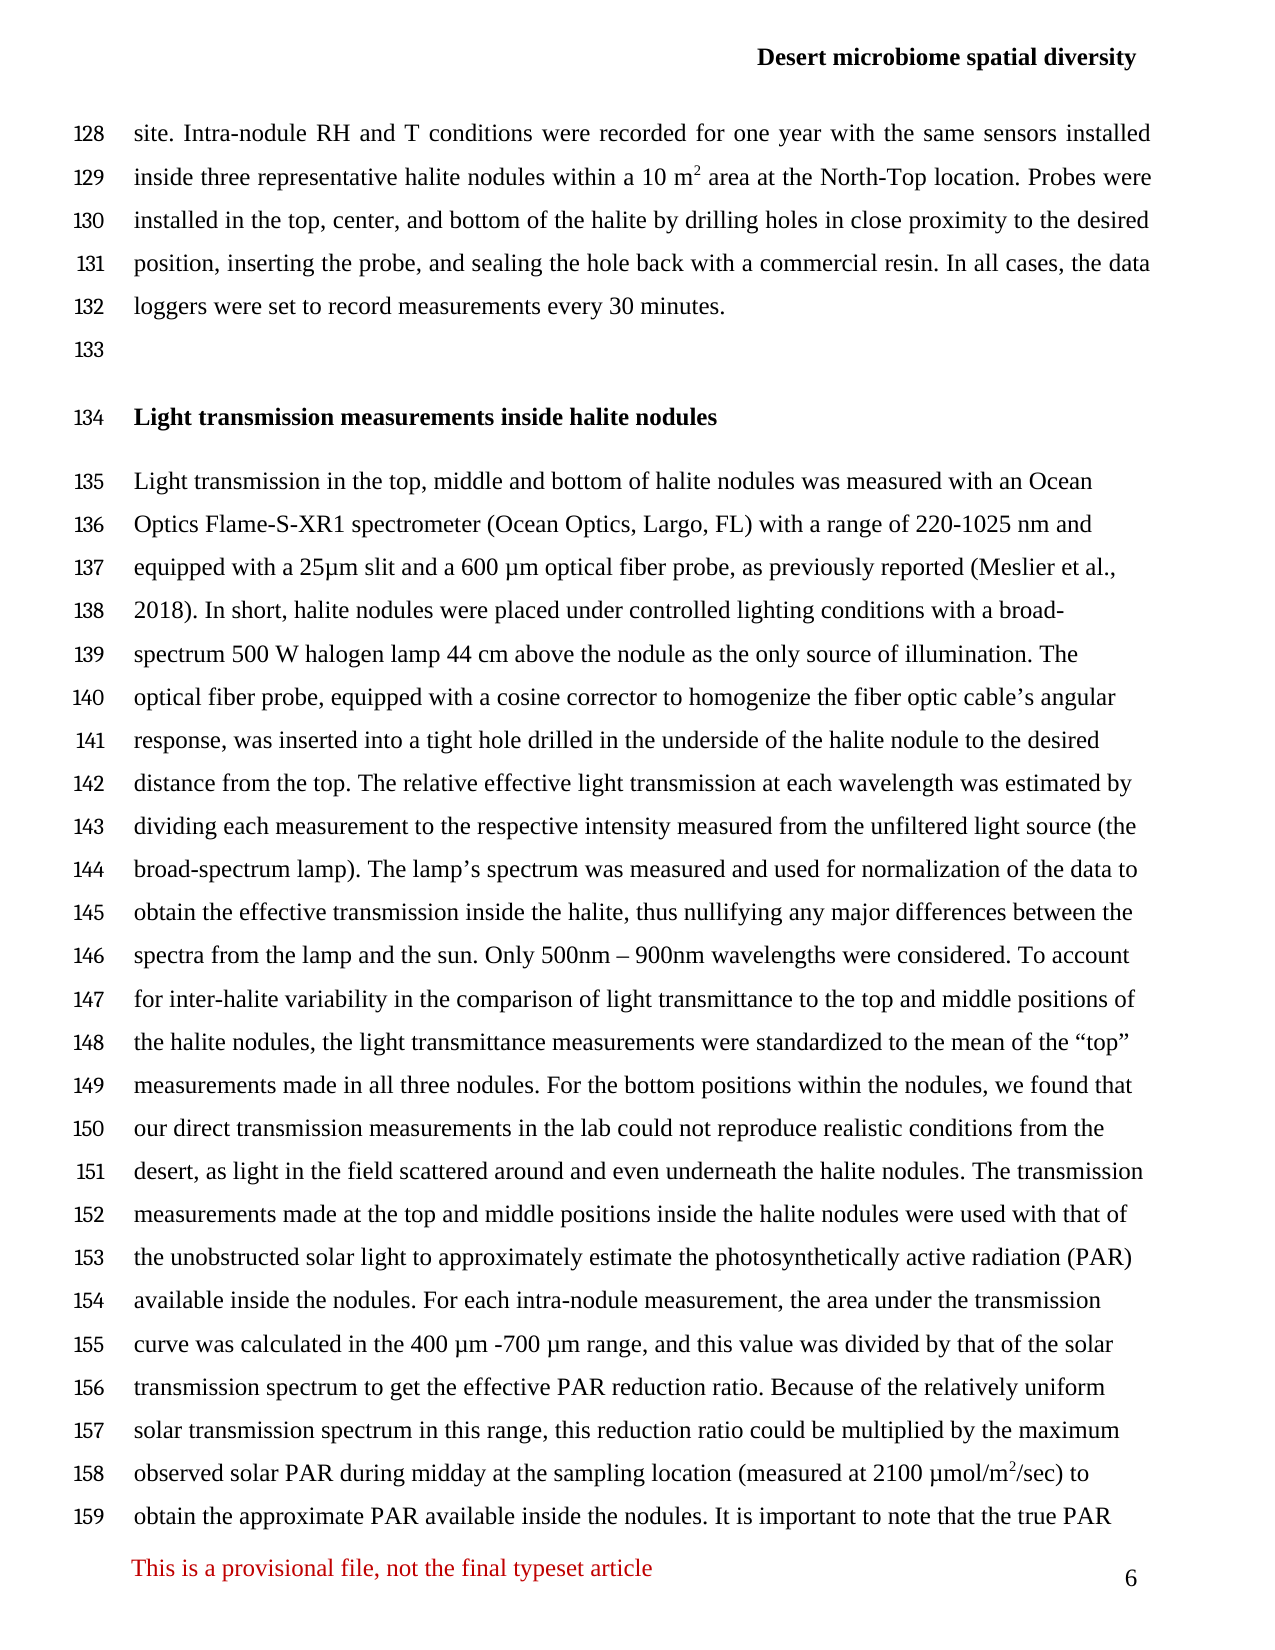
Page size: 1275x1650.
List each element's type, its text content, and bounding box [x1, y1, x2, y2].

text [133, 118, 1152, 320]
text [133, 466, 1152, 1530]
subtitle Light transmission measurements inside halite nodules [133, 402, 1152, 431]
